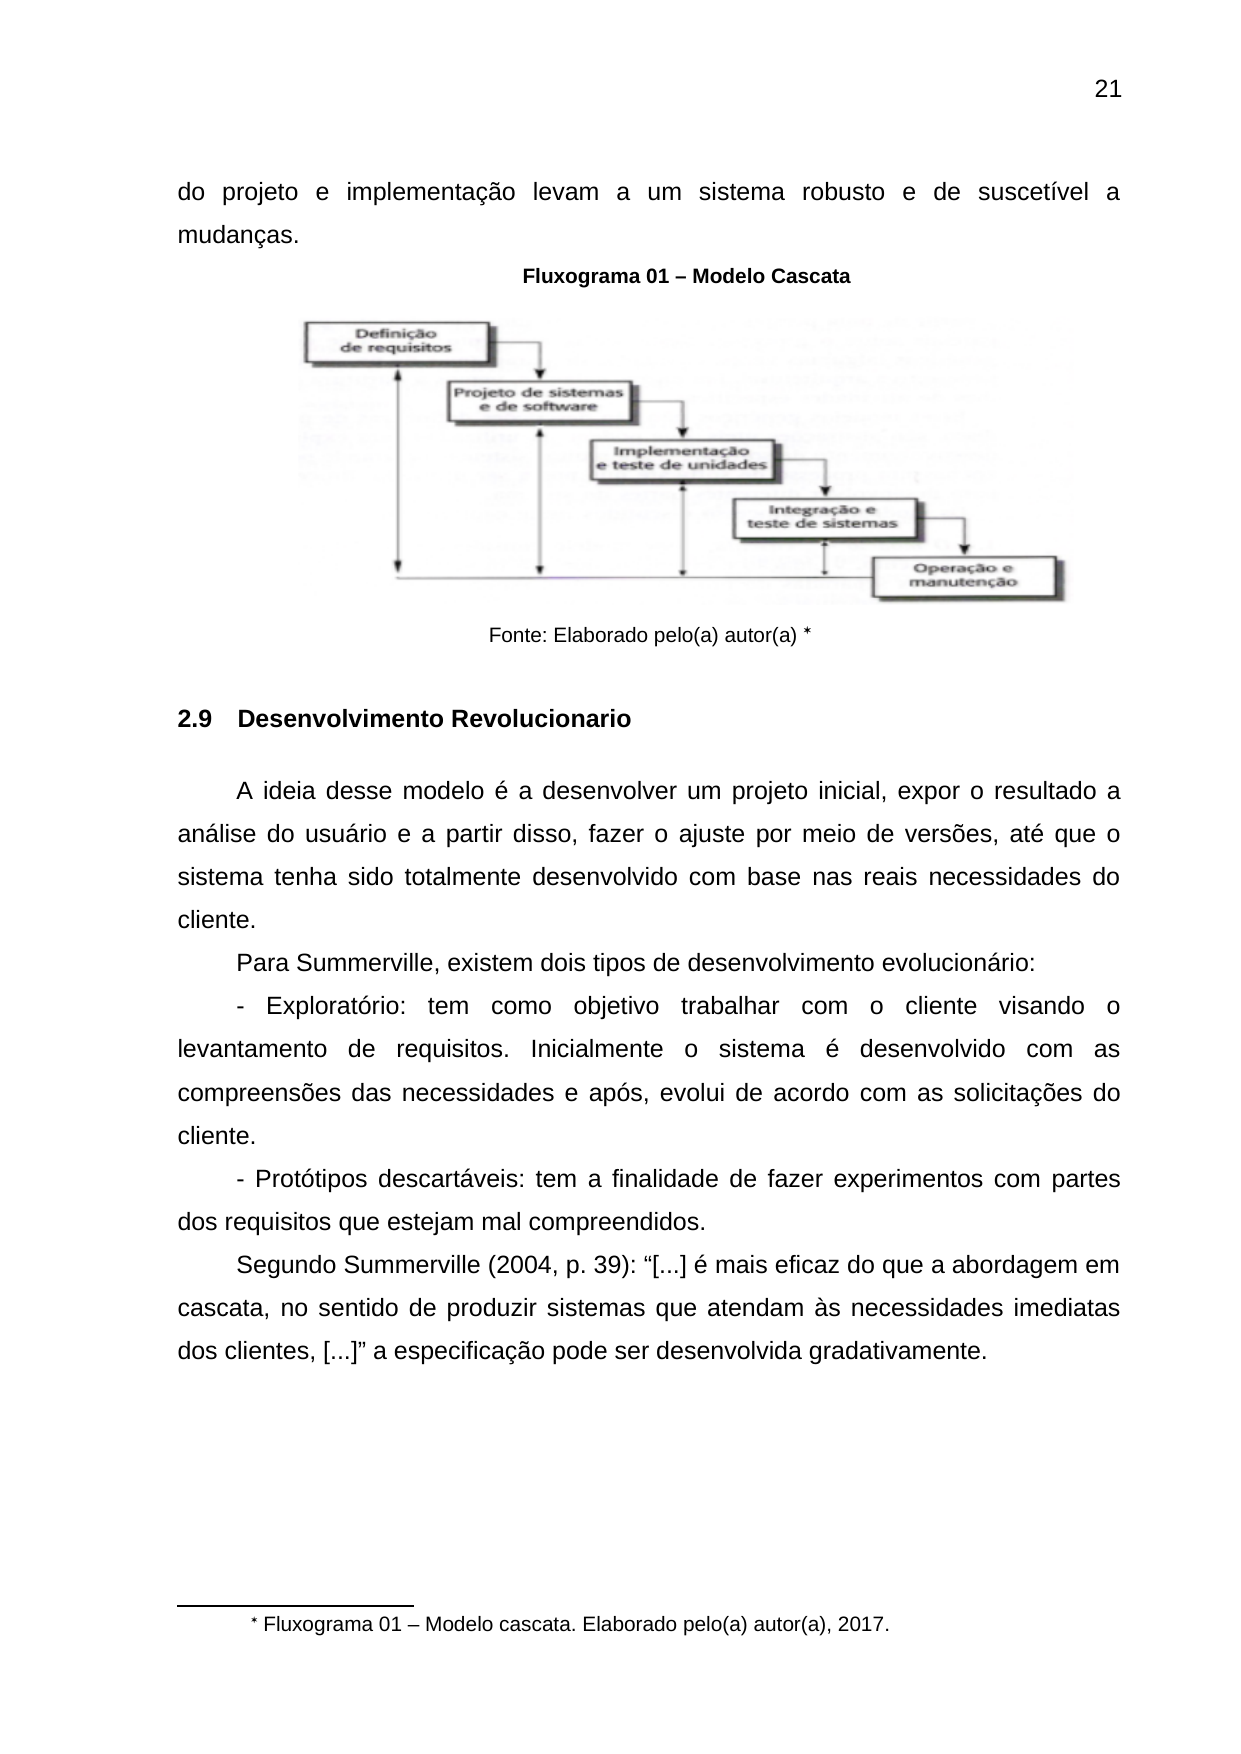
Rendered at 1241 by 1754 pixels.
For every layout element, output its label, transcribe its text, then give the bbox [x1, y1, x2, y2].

text Segundo Summerville (2004, p. 39): “[...] é mais eficaz do que a abordagem em cascata, no sentido de produzir sistemas que atendam às necessidades imediatas dos clientes, [...]” a especificação pode ser desenvolvida gradativamente. [177, 1250, 1122, 1365]
text A ideia desse modelo é a desenvolver um projeto inicial, expor o resultado a análise do usuário e a partir disso, fazer o ajuste por meio de versões, até que o sistema tenha sido totalmente desenvolvido com base nas reais necessidades do cliente. [177, 776, 1122, 934]
text Para Summerville, existem dois tipos de desenvolvimento evolucionário: [177, 948, 1122, 977]
picture [298, 308, 1075, 612]
subtitle Desenvolvimento Revolucionario [177, 704, 1122, 733]
text - Exploratório: tem como objetivo trabalhar com o cliente visando o levantamento de requisitos. Inicialmente o sistema é desenvolvido com as compreensões das necessidades e após, evolui de acordo com as solicitações do cliente. [177, 991, 1122, 1149]
text - Protótipos descartáveis: tem a finalidade de fazer experimentos com partes dos requisitos que estejam mal compreendidos. [177, 1164, 1122, 1236]
text Fluxograma 01 – Modelo Cascata [177, 263, 1122, 287]
